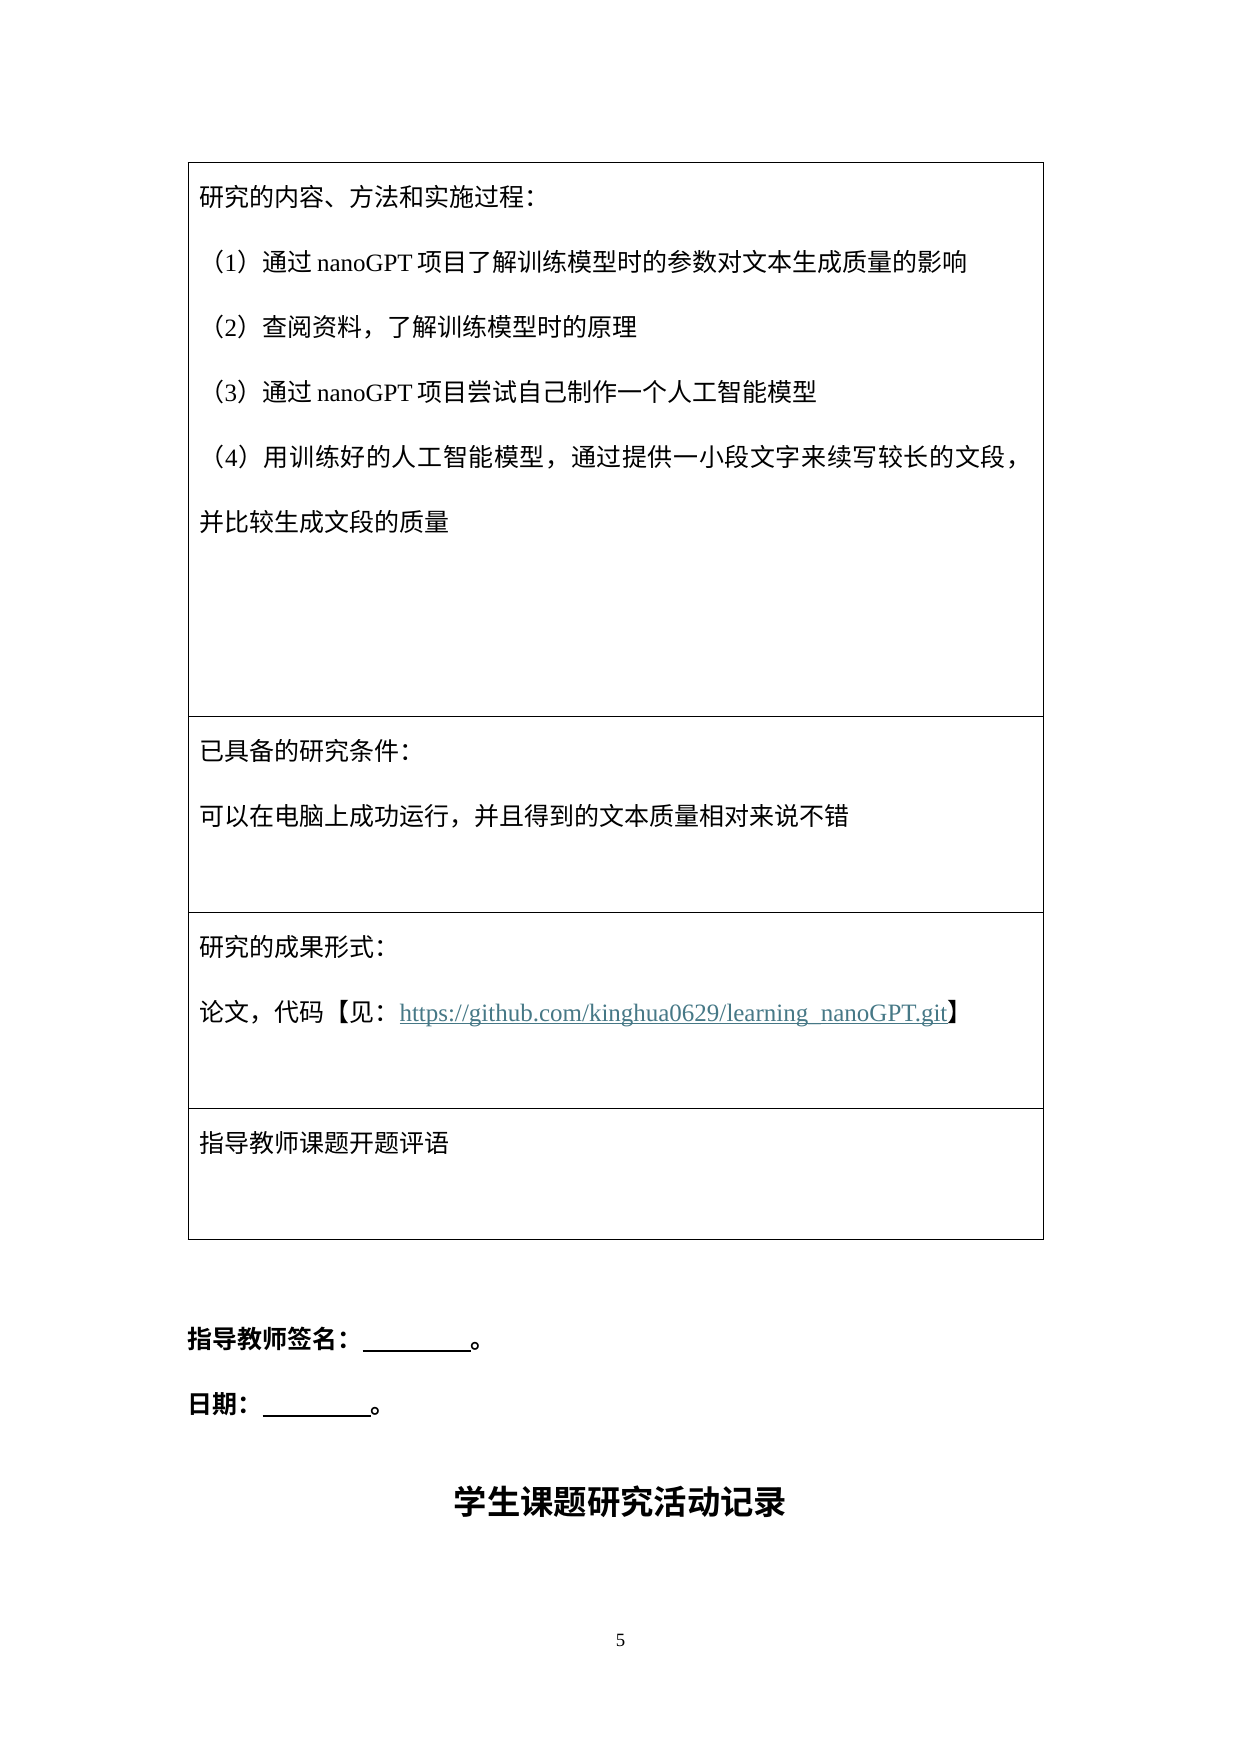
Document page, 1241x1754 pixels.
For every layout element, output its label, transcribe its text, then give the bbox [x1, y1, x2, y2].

table_cell 已具备的研究条件： 可以在电脑上成功运行，并且得到的文本质量相对来说不错 [189, 717, 1043, 912]
table_cell 研究的内容、方法和实施过程： （1）通过nanoGPT项目了解训练模型时的参数对文本生成质量的影响 （2）查阅资料，了解训练模型时的原理 （3）通过nanoGPT项目尝试自己制作一个人工智能模型 （4）用训练好的人工智能模型，通过提供一小段文字来续写较长的文段，并比较生成文段的质量 [189, 163, 1043, 716]
text 指导教师签名： 。 [187, 1305, 1053, 1370]
table_cell 指导教师课题开题评语 [189, 1109, 1043, 1239]
text 学生课题研究活动记录 [187, 1467, 1053, 1532]
text 日期： 。 [187, 1370, 1053, 1435]
table_cell 研究的成果形式： 论文，代码【见：https://github.com/kinghua0629/learning_nanoGPT.git】 [189, 913, 1043, 1108]
